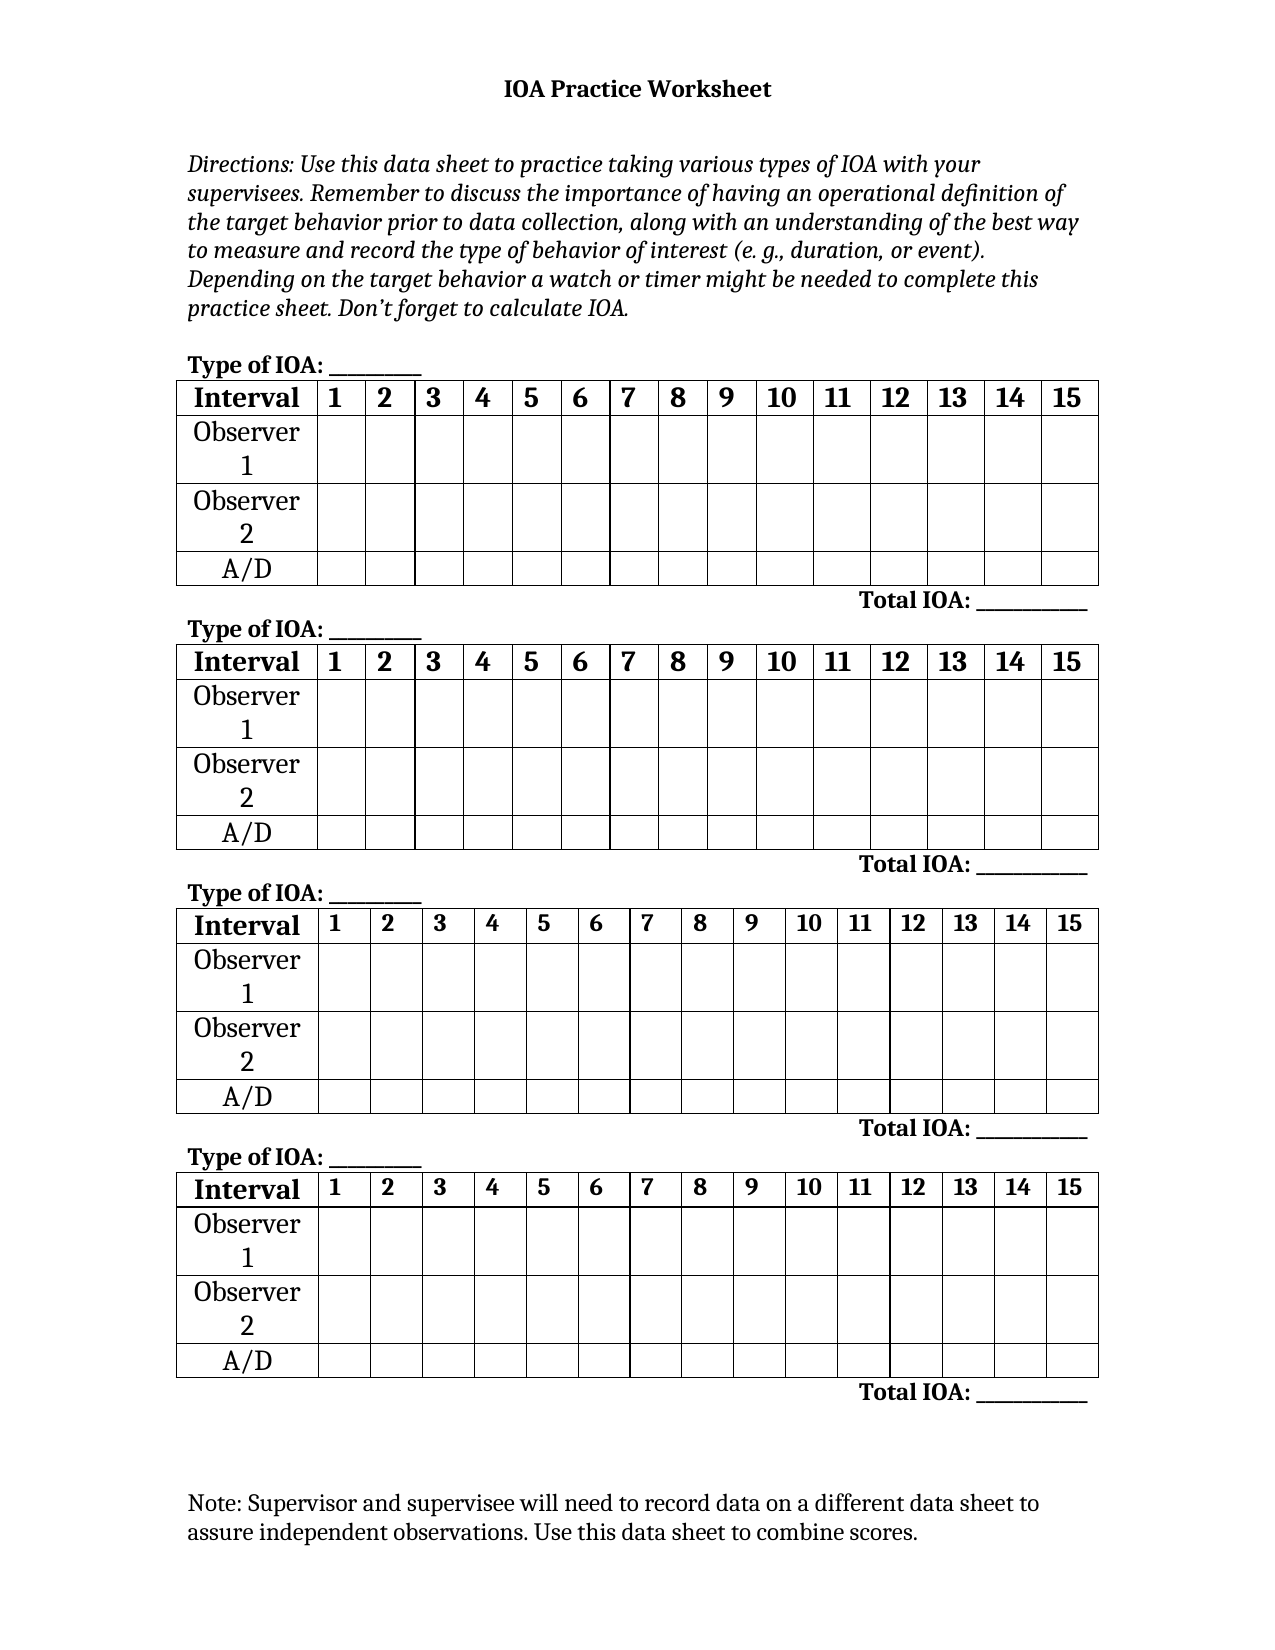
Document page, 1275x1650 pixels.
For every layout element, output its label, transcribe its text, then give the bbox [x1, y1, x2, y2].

table_cell [631, 1208, 681, 1274]
table_header 3 [423, 909, 474, 942]
table_cell [423, 1344, 474, 1377]
table_cell [786, 1208, 837, 1274]
table_cell [734, 1080, 785, 1113]
table_cell [416, 748, 463, 815]
table_cell [943, 944, 994, 1011]
table_cell Observer 2 [177, 748, 317, 815]
table_header 4 [475, 1173, 526, 1206]
table_cell [319, 1080, 370, 1113]
text Directions: Use this data sheet to practice taking various types of IOA with your supervisees. Remember to discuss the importance of having an operational definition of the target behavior prior to data collection, along with an understanding of the best way to measure and record the type of behavior of interest (e. g., duration, or event). Depending on the target behavior a watch or timer might be needed to complete this practice sheet. Don’t forget to calculate IOA. [187, 150, 1087, 322]
table_cell [318, 416, 365, 483]
table_header 12 [891, 1173, 942, 1206]
table_cell [708, 816, 756, 849]
table_cell [416, 680, 463, 747]
table_cell [423, 944, 474, 1011]
table_cell [757, 552, 813, 585]
table_cell [734, 1012, 785, 1079]
table_header 6 [562, 381, 609, 414]
table_cell [416, 416, 463, 483]
table_cell [708, 748, 756, 815]
table_header 8 [682, 1173, 733, 1206]
table_cell [734, 1208, 785, 1274]
table_cell [995, 1344, 1046, 1377]
table_header 2 [371, 1173, 422, 1206]
table_cell [464, 748, 512, 815]
table_cell [416, 484, 463, 551]
table_cell [682, 1276, 733, 1343]
table_header Interval [177, 381, 317, 414]
table_cell [786, 1012, 837, 1079]
table_cell [562, 552, 609, 585]
table_header 1 [318, 381, 365, 414]
table_header 1 [318, 645, 365, 678]
table_cell A/D [177, 1080, 318, 1113]
table_cell [562, 416, 609, 483]
table_cell [985, 416, 1041, 483]
table_header 8 [682, 909, 733, 942]
table_cell [659, 816, 707, 849]
table_cell Observer 1 [177, 1208, 318, 1274]
table_cell [838, 1012, 889, 1079]
table_cell Observer 1 [177, 680, 317, 747]
table_cell [371, 1080, 422, 1113]
table_header 6 [579, 1173, 629, 1206]
table_cell [527, 1012, 578, 1079]
table_cell Observer 2 [177, 484, 317, 551]
table_header 12 [871, 645, 927, 678]
table_cell [682, 1344, 733, 1377]
table_header 15 [1042, 645, 1098, 678]
table_cell [786, 1344, 837, 1377]
table_cell [527, 944, 578, 1011]
table_cell [562, 484, 609, 551]
table_cell [366, 816, 414, 849]
table_cell [513, 416, 561, 483]
table_header 15 [1042, 381, 1098, 414]
table_cell [682, 1080, 733, 1113]
table_header 2 [371, 909, 422, 942]
table_cell [995, 1208, 1046, 1274]
table_cell [611, 416, 658, 483]
table_header 10 [786, 909, 837, 942]
table_cell [757, 484, 813, 551]
table_header 4 [475, 909, 526, 942]
text Total IOA: ____________ [187, 850, 1087, 879]
table_cell [838, 944, 889, 1011]
table_cell [423, 1208, 474, 1274]
table_header 7 [611, 645, 658, 678]
table_cell [985, 680, 1041, 747]
table_cell [1047, 1276, 1098, 1343]
table_cell [464, 484, 512, 551]
table_cell [611, 816, 658, 849]
table_cell [871, 416, 927, 483]
table_header 5 [527, 909, 578, 942]
text Type of IOA: __________ [187, 351, 1087, 380]
table_cell [562, 816, 609, 849]
table_cell [366, 552, 414, 585]
table_header 12 [891, 909, 942, 942]
table_cell [318, 484, 365, 551]
table_cell [786, 1276, 837, 1343]
table_cell [579, 1208, 629, 1274]
table_cell [734, 1276, 785, 1343]
table_header 9 [708, 381, 756, 414]
table_header Interval [177, 645, 317, 678]
table_cell [708, 552, 756, 585]
table_cell [891, 1012, 942, 1079]
table_cell [682, 1012, 733, 1079]
table_cell [416, 816, 463, 849]
table_cell [318, 680, 365, 747]
table_header 13 [928, 645, 984, 678]
table_cell [631, 1276, 681, 1343]
table_cell [513, 484, 561, 551]
table_header 5 [527, 1173, 578, 1206]
table_header 9 [734, 1173, 785, 1206]
table_cell [682, 944, 733, 1011]
table_cell [734, 944, 785, 1011]
table_cell [682, 1208, 733, 1274]
text Total IOA: ____________ [187, 1114, 1087, 1143]
table_cell [631, 1344, 681, 1377]
table_cell [1042, 552, 1098, 585]
table_cell [631, 1012, 681, 1079]
table_header 10 [757, 645, 813, 678]
table_cell [475, 1012, 526, 1079]
table_cell [475, 1080, 526, 1113]
table_header 13 [928, 381, 984, 414]
table_cell [423, 1276, 474, 1343]
table_cell [475, 1276, 526, 1343]
table_cell [319, 1276, 370, 1343]
table_cell [871, 484, 927, 551]
table_header 15 [1047, 909, 1098, 942]
table_cell [464, 552, 512, 585]
table_header 2 [366, 645, 414, 678]
table_cell Observer 2 [177, 1276, 318, 1343]
table_cell [527, 1080, 578, 1113]
table_cell [943, 1208, 994, 1274]
table_cell [579, 944, 629, 1011]
table_cell [757, 816, 813, 849]
table_header 7 [631, 909, 681, 942]
table_cell [1047, 944, 1098, 1011]
table_cell [871, 748, 927, 815]
text Type of IOA: __________ [187, 879, 1087, 908]
table_cell [928, 748, 984, 815]
table_cell [318, 816, 365, 849]
table_cell [1047, 1012, 1098, 1079]
table_cell [891, 1344, 942, 1377]
table_cell [985, 552, 1041, 585]
table_cell [319, 944, 370, 1011]
table_cell [659, 748, 707, 815]
table_cell [659, 416, 707, 483]
table_header 14 [985, 645, 1041, 678]
table_cell [319, 1208, 370, 1274]
table_cell [366, 748, 414, 815]
table_cell [475, 944, 526, 1011]
table_cell [891, 944, 942, 1011]
text Type of IOA: __________ [187, 1143, 1087, 1172]
table_cell [423, 1080, 474, 1113]
table_header Interval [177, 909, 318, 942]
table_header 14 [995, 909, 1046, 942]
table_cell [814, 552, 870, 585]
table_cell [659, 680, 707, 747]
table_cell [464, 816, 512, 849]
table_cell [928, 484, 984, 551]
table_cell [562, 748, 609, 815]
table_header 7 [631, 1173, 681, 1206]
table_cell [513, 552, 561, 585]
table_cell [611, 680, 658, 747]
text Type of IOA: __________ [187, 615, 1087, 644]
table_cell [786, 1080, 837, 1113]
table_cell [579, 1344, 629, 1377]
table_cell [871, 816, 927, 849]
table_cell [708, 416, 756, 483]
table_header 14 [985, 381, 1041, 414]
table_header 1 [319, 909, 370, 942]
table_cell [513, 748, 561, 815]
table_header 6 [562, 645, 609, 678]
table_cell [757, 680, 813, 747]
table_header 2 [366, 381, 414, 414]
table_cell [943, 1344, 994, 1377]
table_cell [562, 680, 609, 747]
table_cell [838, 1208, 889, 1274]
table_cell [513, 816, 561, 849]
table_cell [475, 1208, 526, 1274]
table_cell [1042, 748, 1098, 815]
table_cell [527, 1344, 578, 1377]
table_cell [838, 1080, 889, 1113]
table_cell [943, 1080, 994, 1113]
table_header 12 [871, 381, 927, 414]
table_cell [757, 748, 813, 815]
table_cell [1042, 816, 1098, 849]
table_cell [1042, 416, 1098, 483]
table_cell [416, 552, 463, 585]
table_cell [928, 680, 984, 747]
table_header 9 [734, 909, 785, 942]
table_header 4 [464, 645, 512, 678]
table_cell [708, 484, 756, 551]
table_cell [318, 552, 365, 585]
table_header 14 [995, 1173, 1046, 1206]
table_cell [319, 1012, 370, 1079]
table_cell [1042, 484, 1098, 551]
table_cell [371, 944, 422, 1011]
table_cell [995, 944, 1046, 1011]
table_cell [366, 484, 414, 551]
table_cell [366, 680, 414, 747]
table_cell [513, 680, 561, 747]
table_cell [757, 416, 813, 483]
table_cell [838, 1276, 889, 1343]
table_cell [814, 816, 870, 849]
table_cell [1047, 1208, 1098, 1274]
table_cell [871, 552, 927, 585]
table_cell [786, 944, 837, 1011]
table_cell Observer 1 [177, 416, 317, 483]
table_cell [371, 1344, 422, 1377]
table_header 3 [416, 381, 463, 414]
table_header Interval [177, 1173, 318, 1206]
table_cell [611, 484, 658, 551]
table_header 8 [659, 381, 707, 414]
table_cell [319, 1344, 370, 1377]
table_cell [814, 484, 870, 551]
table_cell [464, 680, 512, 747]
table_cell A/D [177, 552, 317, 585]
table_cell [527, 1276, 578, 1343]
table_header 11 [814, 645, 870, 678]
table_header 7 [611, 381, 658, 414]
table_cell [995, 1012, 1046, 1079]
table_cell [423, 1012, 474, 1079]
table_header 6 [579, 909, 629, 942]
table_cell [838, 1344, 889, 1377]
table_cell [995, 1080, 1046, 1113]
table_cell Observer 2 [177, 1012, 318, 1079]
table_header 10 [786, 1173, 837, 1206]
table_cell [371, 1012, 422, 1079]
table_cell [891, 1080, 942, 1113]
table_cell [985, 484, 1041, 551]
table_header 1 [319, 1173, 370, 1206]
table_cell [475, 1344, 526, 1377]
table_cell A/D [177, 1344, 318, 1377]
table_header 10 [757, 381, 813, 414]
table_cell [579, 1012, 629, 1079]
table_cell [579, 1080, 629, 1113]
table_cell [1047, 1344, 1098, 1377]
table_cell [1047, 1080, 1098, 1113]
table_cell [891, 1208, 942, 1274]
table_cell [985, 748, 1041, 815]
table_cell [611, 748, 658, 815]
text Total IOA: ____________ [187, 1378, 1087, 1407]
table_cell [659, 484, 707, 551]
table_header 11 [838, 1173, 889, 1206]
table_header 15 [1047, 1173, 1098, 1206]
table_cell [928, 416, 984, 483]
table_cell [943, 1276, 994, 1343]
table_cell [527, 1208, 578, 1274]
table_cell [995, 1276, 1046, 1343]
table_cell [371, 1208, 422, 1274]
table_cell [371, 1276, 422, 1343]
table_header 5 [513, 645, 561, 678]
table_cell A/D [177, 816, 317, 849]
table_cell [928, 552, 984, 585]
table_cell [985, 816, 1041, 849]
table_cell [814, 680, 870, 747]
table_cell [611, 552, 658, 585]
table_cell [579, 1276, 629, 1343]
table_header 11 [838, 909, 889, 942]
table_header 13 [943, 1173, 994, 1206]
table_cell [734, 1344, 785, 1377]
table_cell [659, 552, 707, 585]
text Total IOA: ____________ [187, 586, 1087, 615]
table_cell [814, 416, 870, 483]
table_header 3 [416, 645, 463, 678]
table_cell [708, 680, 756, 747]
table_cell [943, 1012, 994, 1079]
table_cell [631, 944, 681, 1011]
table_cell [928, 816, 984, 849]
table_header 13 [943, 909, 994, 942]
table_cell [631, 1080, 681, 1113]
table_cell [1042, 680, 1098, 747]
table_header 3 [423, 1173, 474, 1206]
table_header 8 [659, 645, 707, 678]
table_header 5 [513, 381, 561, 414]
table_cell [814, 748, 870, 815]
table_cell [871, 680, 927, 747]
table_cell [464, 416, 512, 483]
table_cell [891, 1276, 942, 1343]
table_cell [318, 748, 365, 815]
table_header 9 [708, 645, 756, 678]
table_header 4 [464, 381, 512, 414]
table_cell Observer 1 [177, 944, 318, 1011]
table_header 11 [814, 381, 870, 414]
table_cell [366, 416, 414, 483]
